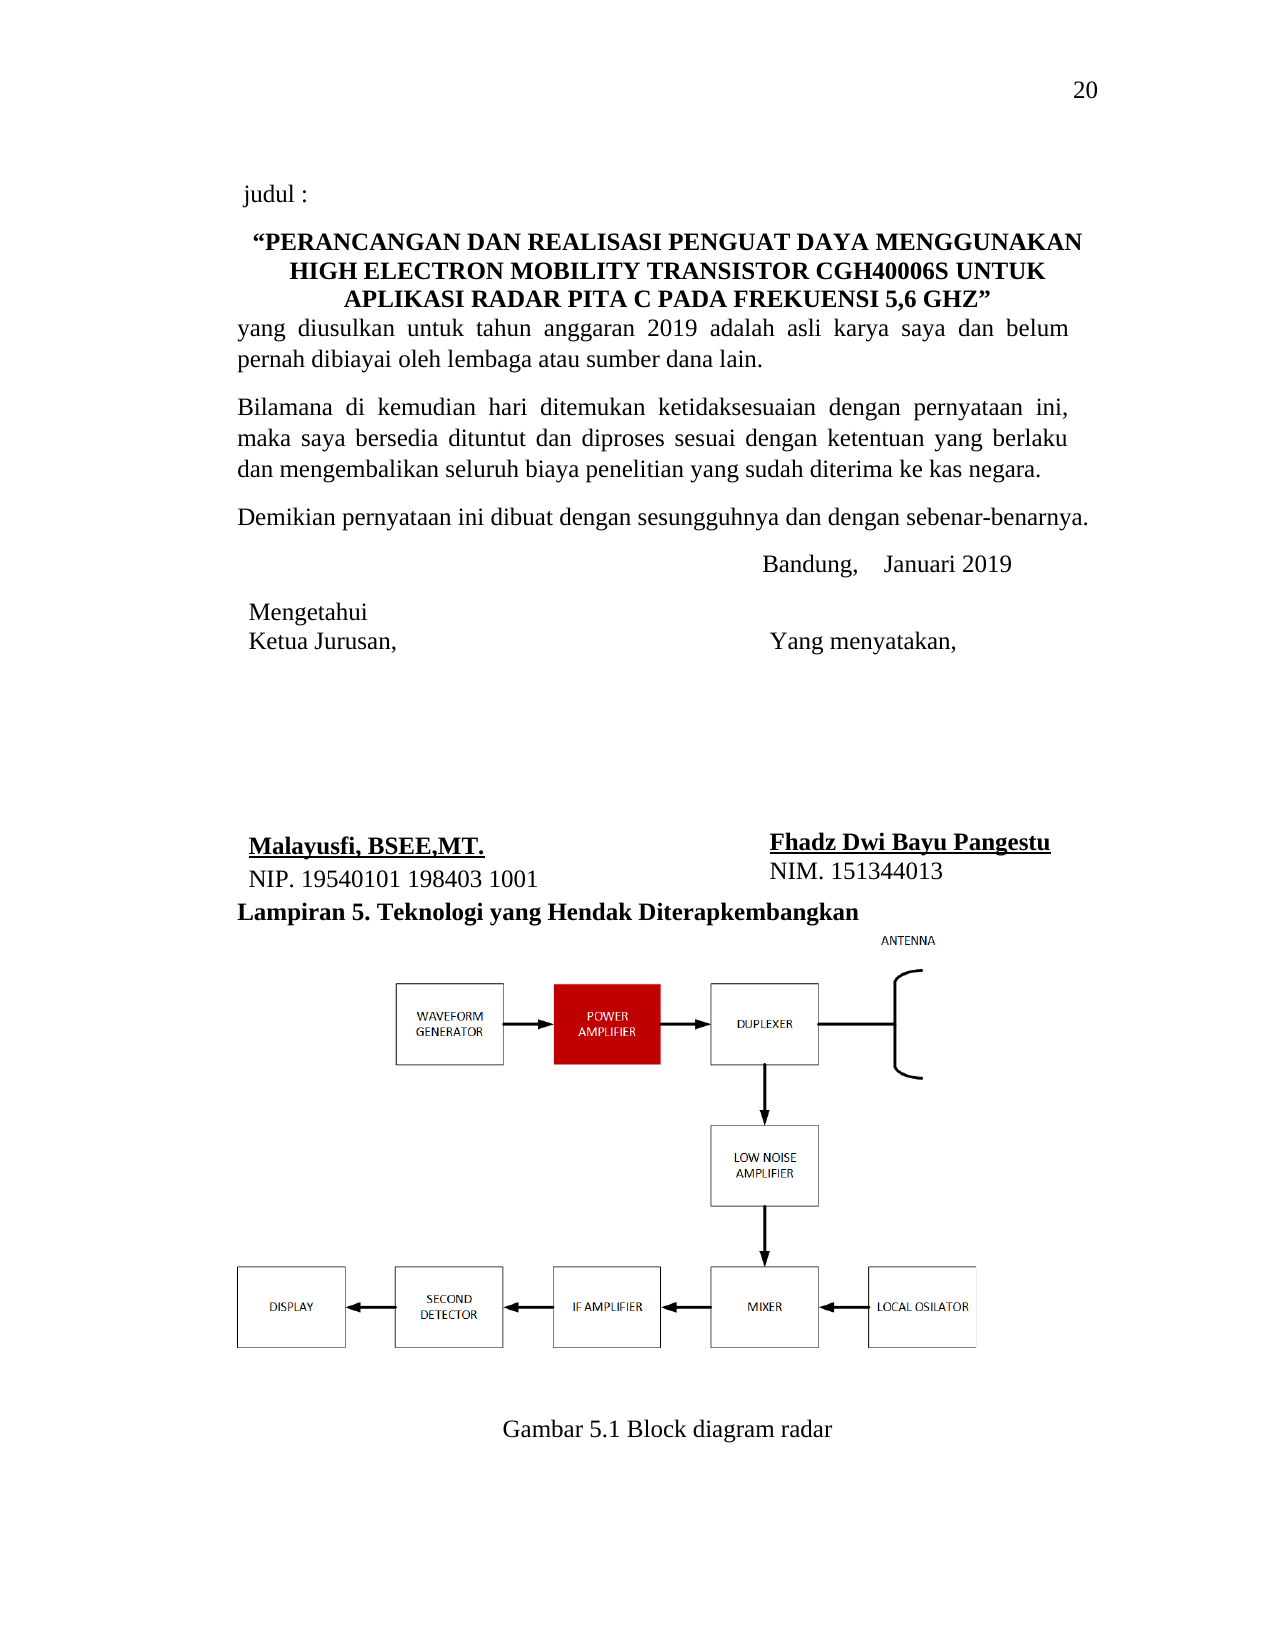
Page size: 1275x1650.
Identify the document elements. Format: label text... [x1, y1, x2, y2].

text Bilamana di kemudian hari ditemukan ketidaksesuaian dengan pernyataan ini, maka saya bersedia dituntut dan diproses sesuai dengan ketentuan yang berlaku dan mengembalikan seluruh biaya penelitian yang sudah diterima ke kas negara. [237, 392, 1069, 483]
text Gambar 5.1 Block diagram radar [237, 1414, 1098, 1442]
table_header Mengetahui Ketua Jurusan, Malayusfi, BSEE,MT. NIP. 19540101 198403 1001 [237, 597, 758, 893]
text judul : [243, 179, 1098, 208]
text “PERANCANGAN DAN REALISASI PENGUAT DAYA MENGGUNAKAN HIGH ELECTRON MOBILITY TRANSISTOR CGH40006S UNTUK APLIKASI RADAR PITA C PADA FREKUENSI 5,6 GHZ” [237, 227, 1098, 313]
subtitle Lampiran 5. Teknologi yang Hendak Diterapkembangkan [237, 897, 1098, 926]
picture [237, 928, 977, 1348]
table_header Yang menyatakan, Fhadz Dwi Bayu Pangestu NIM. 151344013 [758, 597, 1155, 893]
text Bandung, Januari 2019 [687, 549, 1098, 578]
text Demikian pernyataan ini dibuat dengan sesungguhnya dan dengan sebenar-benarnya. [237, 502, 1098, 531]
text yang diusulkan untuk tahun anggaran 2019 adalah asli karya saya dan belum pernah dibiayai oleh lembaga atau sumber dana lain. [237, 313, 1069, 373]
